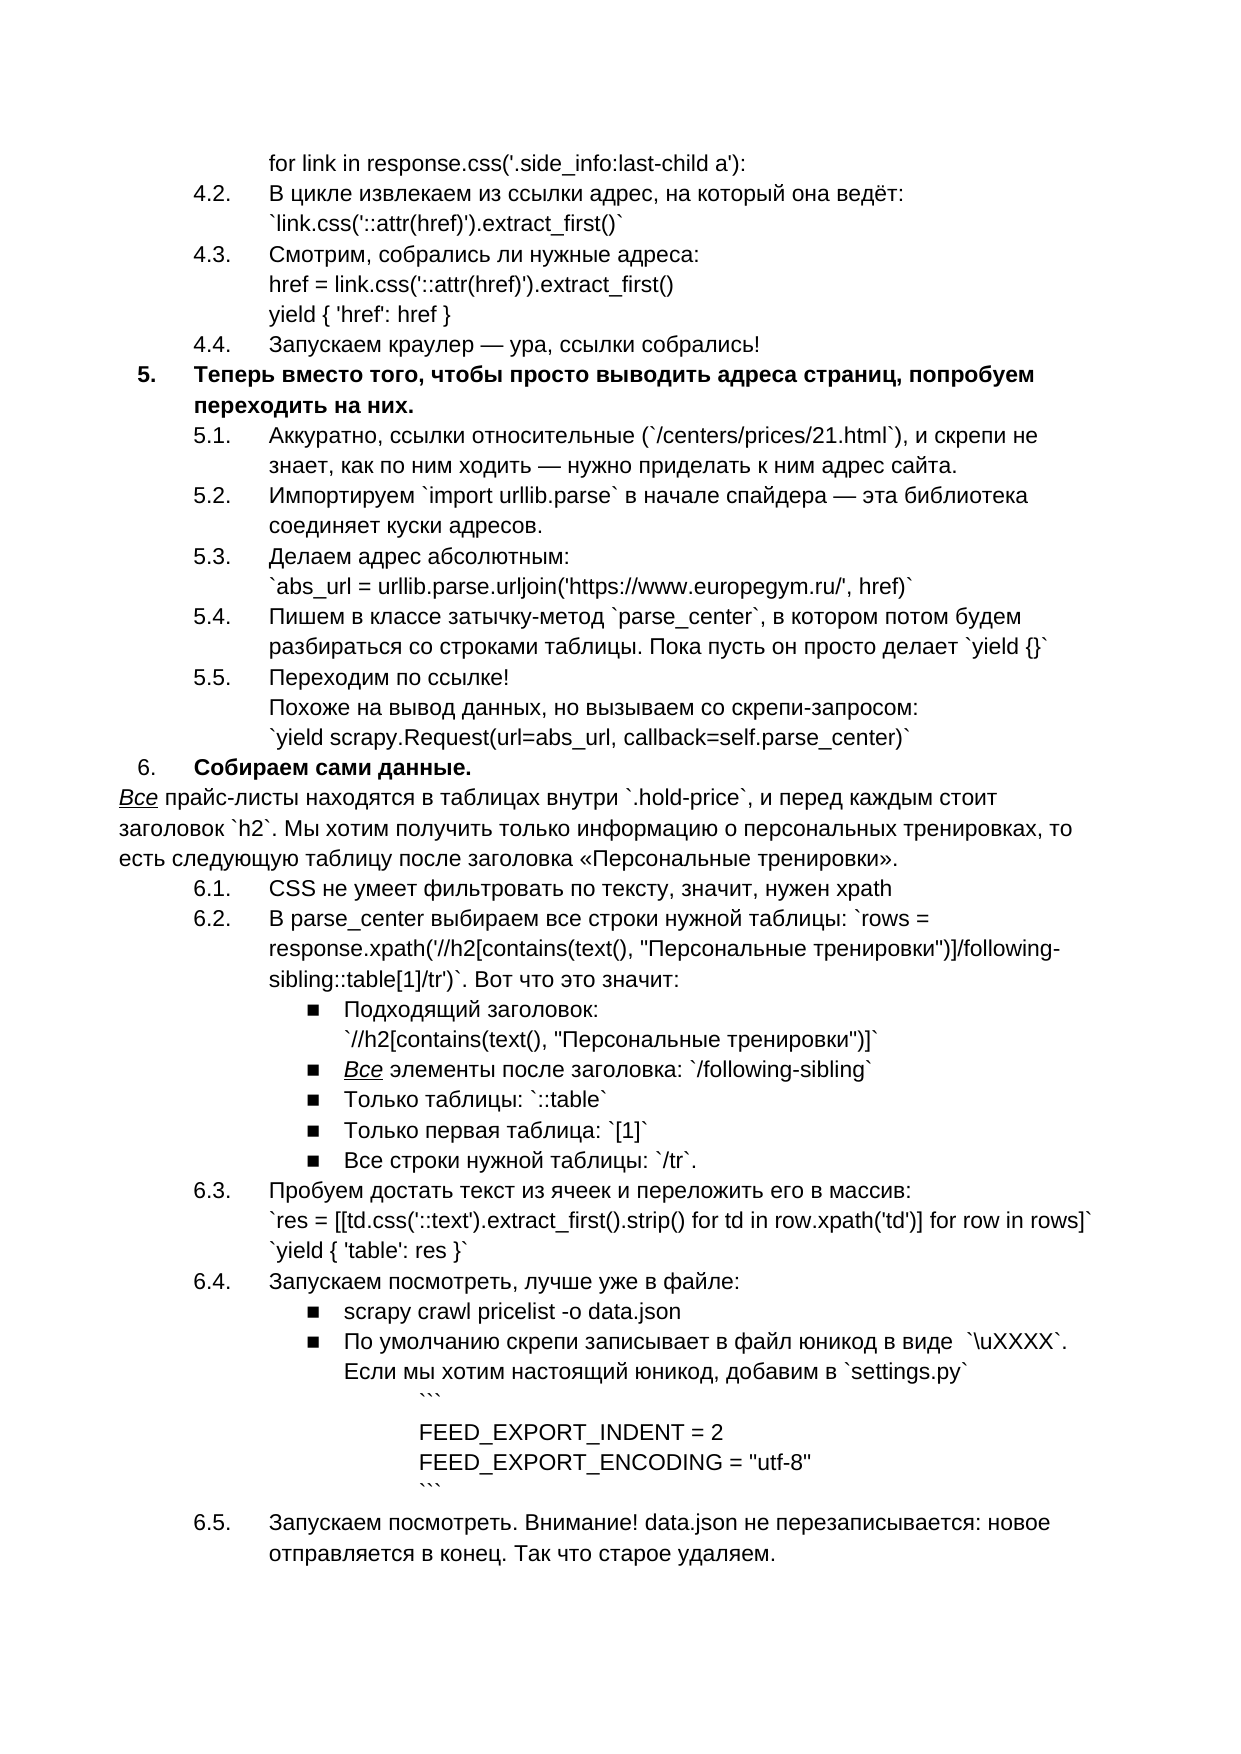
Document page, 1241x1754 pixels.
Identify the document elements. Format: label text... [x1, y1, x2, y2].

list Аккуратно, ссылки относительные (`/centers/prices/21.html`), и скрепи не знает, как по ним ходить — нужно приделать к ним адрес сайта. [231, 422, 1107, 478]
list В parse_center выбираем все строки нужной таблицы: `rows = response.xpath('//h2[contains(text(), "Персональные тренировки")]/following-sibling::table[1]/tr')`. Вот что это значит: [231, 905, 1107, 992]
list Запускаем посмотреть. Внимание! data.json не перезаписывается: новое отправляется в конец. Так что старое удаляем. [231, 1509, 1107, 1566]
text `res = [[td.css('::text').extract_first().strip() for td in row.xpath('td')] for row in rows]` [194, 1207, 1107, 1234]
list Пишем в классе затычку-метод `parse_center`, в котором потом будем разбираться со строками таблицы. Пока пусть он просто делает `yield {}` [231, 603, 1107, 660]
text FEED_EXPORT_INDENT = 2 [419, 1419, 1107, 1445]
text yield { 'href': href } [194, 301, 1107, 327]
list Запускаем посмотреть, лучше уже в файле: [231, 1268, 1107, 1294]
list Все строки нужной таблицы: `/tr`. [306, 1147, 1107, 1173]
text `yield scrapy.Request(url=abs_url, callback=self.parse_center)` [194, 724, 1107, 750]
text href = link.css('::attr(href)').extract_first() [194, 271, 1107, 297]
list scrapy crawl pricelist -o data.json [306, 1298, 1107, 1324]
text ``` [419, 1388, 1107, 1415]
list CSS не умеет фильтровать по тексту, значит, нужен xpath [231, 875, 1107, 901]
list Переходим по ссылке! [231, 663, 1107, 690]
text for link in response.css('.side_info:last-child a'): [194, 150, 1107, 176]
list Только таблицы: `::table` [306, 1086, 1107, 1113]
text Похоже на вывод данных, но вызываем со скрепи-запросом: [194, 694, 1107, 720]
list Делаем адрес абсолютным: [231, 543, 1107, 569]
list Подходящий заголовок: [306, 996, 1107, 1022]
text `yield { 'table': res }` [194, 1237, 1107, 1264]
list Все элементы после заголовка: `/following-sibling` [306, 1056, 1107, 1083]
text Все прайс-листы находятся в таблицах внутри `.hold-price`, и перед каждым стоит заголовок `h2`. Мы хотим получить только информацию о персональных тренировках, то есть следующую таблицу после заголовка «Персональные тренировки». [119, 784, 1107, 871]
text FEED_EXPORT_ENCODING = "utf-8" [419, 1449, 1107, 1475]
list Запускаем краулер — ура, ссылки собрались! [231, 331, 1107, 358]
list Импортируем `import urllib.parse` в начале спайдера — эта библиотека соединяет куски адресов. [231, 482, 1107, 539]
list В цикле извлекаем из ссылки адрес, на который она ведёт: `link.css('::attr(href)').extract_first()` [231, 180, 1107, 237]
list Смотрим, собрались ли нужные адреса: [231, 241, 1107, 267]
list Только первая таблица: `[1]` [306, 1117, 1107, 1143]
text `abs_url = urllib.parse.urljoin('https://www.europegym.ru/', href)` [194, 573, 1107, 599]
list Пробуем достать текст из ячеек и переложить его в массив: [231, 1177, 1107, 1203]
list Теперь вместо того, чтобы просто выводить адреса страниц, попробуем переходить на них. [156, 361, 1107, 418]
list Собираем сами данные. [156, 754, 1107, 781]
text `//h2[contains(text(), "Персональные тренировки")]` [269, 1026, 1107, 1052]
text ``` [419, 1479, 1107, 1506]
list По умолчанию скрепи записывает в файл юникод в виде `\uXXXX`. Если мы хотим настоящий юникод, добавим в `settings.py` [306, 1328, 1107, 1385]
